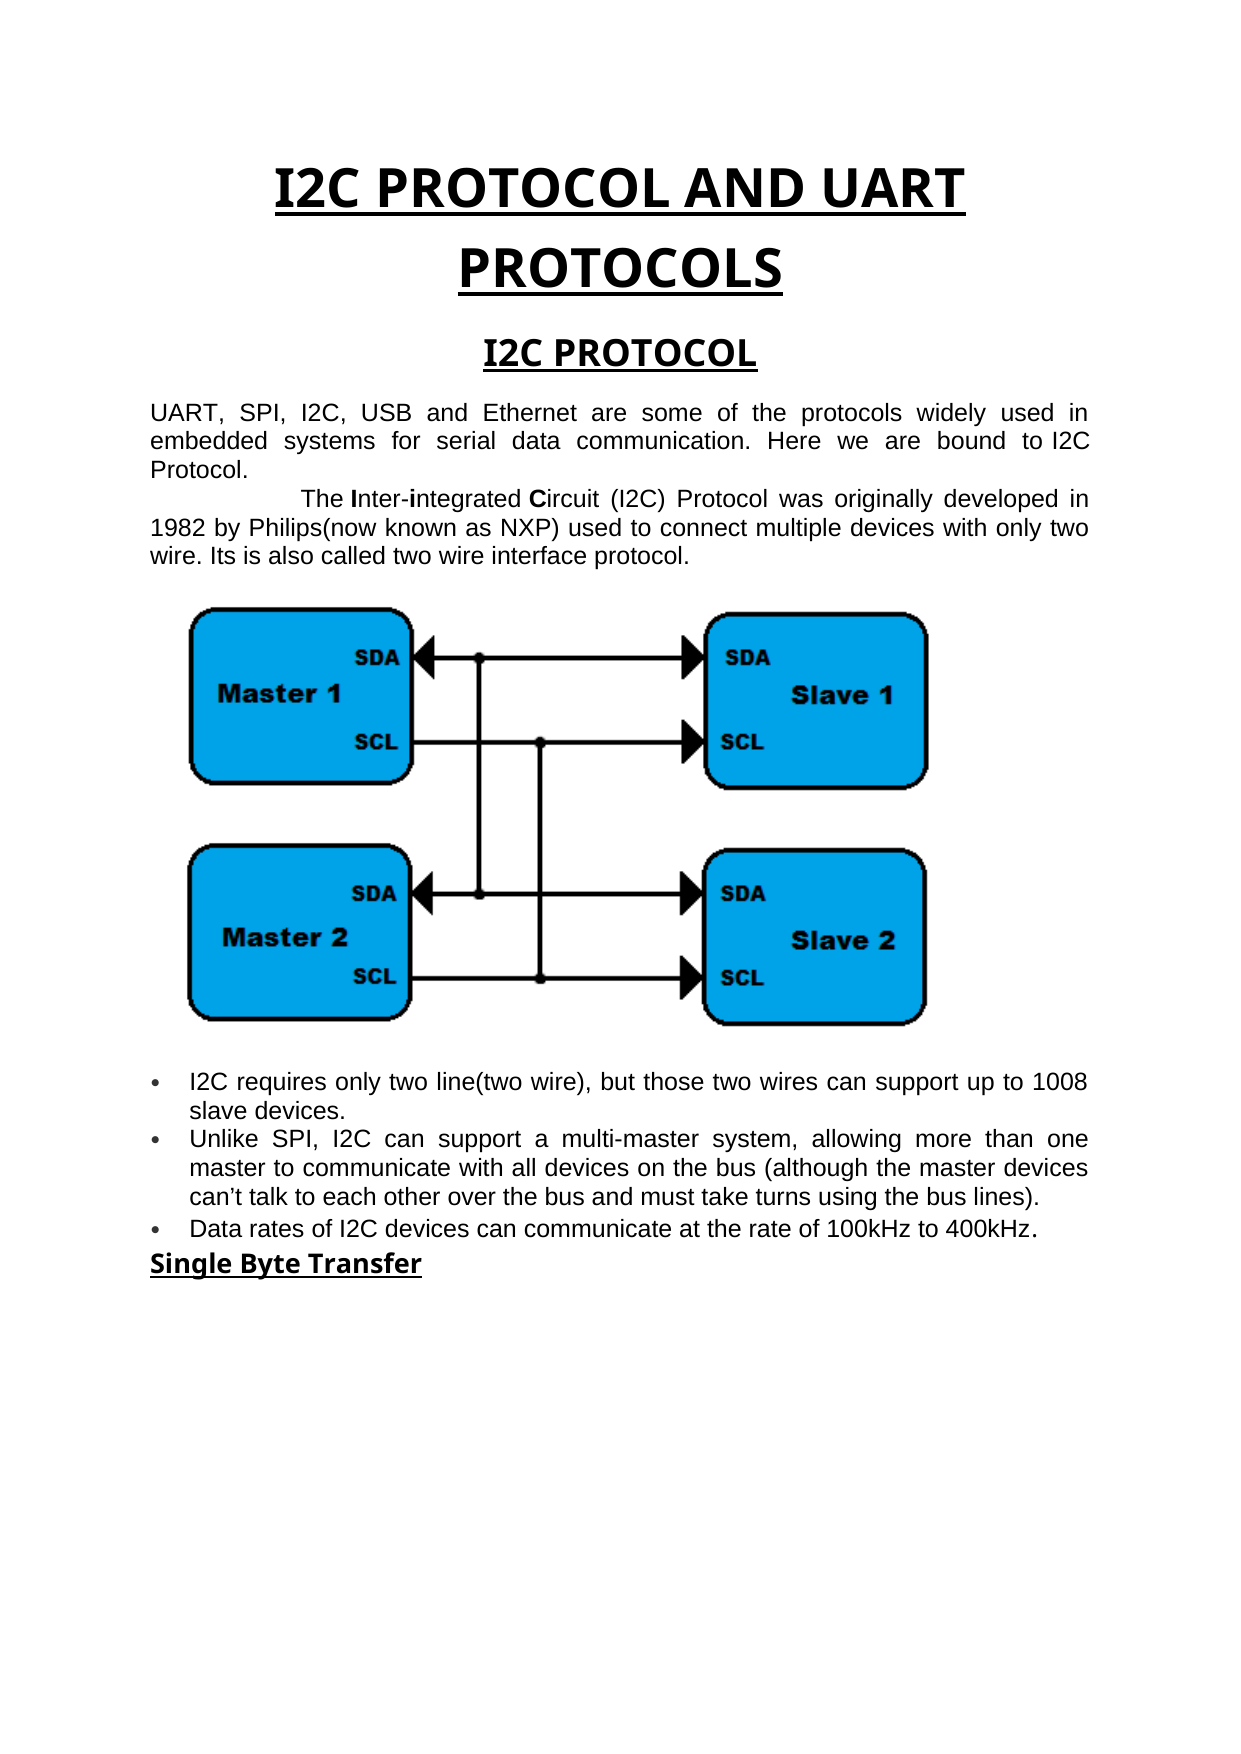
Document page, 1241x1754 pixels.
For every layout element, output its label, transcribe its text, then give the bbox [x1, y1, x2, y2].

text The Inter-integrated Circuit (I2C) Protocol was originally developed in 1982 by Philips(now known as NXP) used to connect multiple devices with only two wire. Its is also called two wire interface protocol. [150, 484, 1090, 570]
list Data rates of I2C devices can communicate at the rate of 100kHz to 400kHz. [152, 1211, 1090, 1245]
text UART, SPI, I2C, USB and Ethernet are some of the protocols widely used in embedded systems for serial data communication. Here we are bound to I2C Protocol. [150, 398, 1090, 484]
text I2C PROTOCOL [150, 326, 1090, 377]
text Single Byte Transfer [150, 1245, 1090, 1282]
list Unlike SPI, I2C can support a multi-master system, allowing more than one master to communicate with all devices on the bus (although the master devices can’t talk to each other over the bus and must take turns using the bus lines). [152, 1124, 1090, 1211]
text I2C PROTOCOL AND UART PROTOCOLS [150, 150, 1090, 303]
list I2C requires only two line(two wire), but those two wires can support up to 1008 slave devices. [152, 1067, 1090, 1124]
picture [150, 570, 957, 1067]
